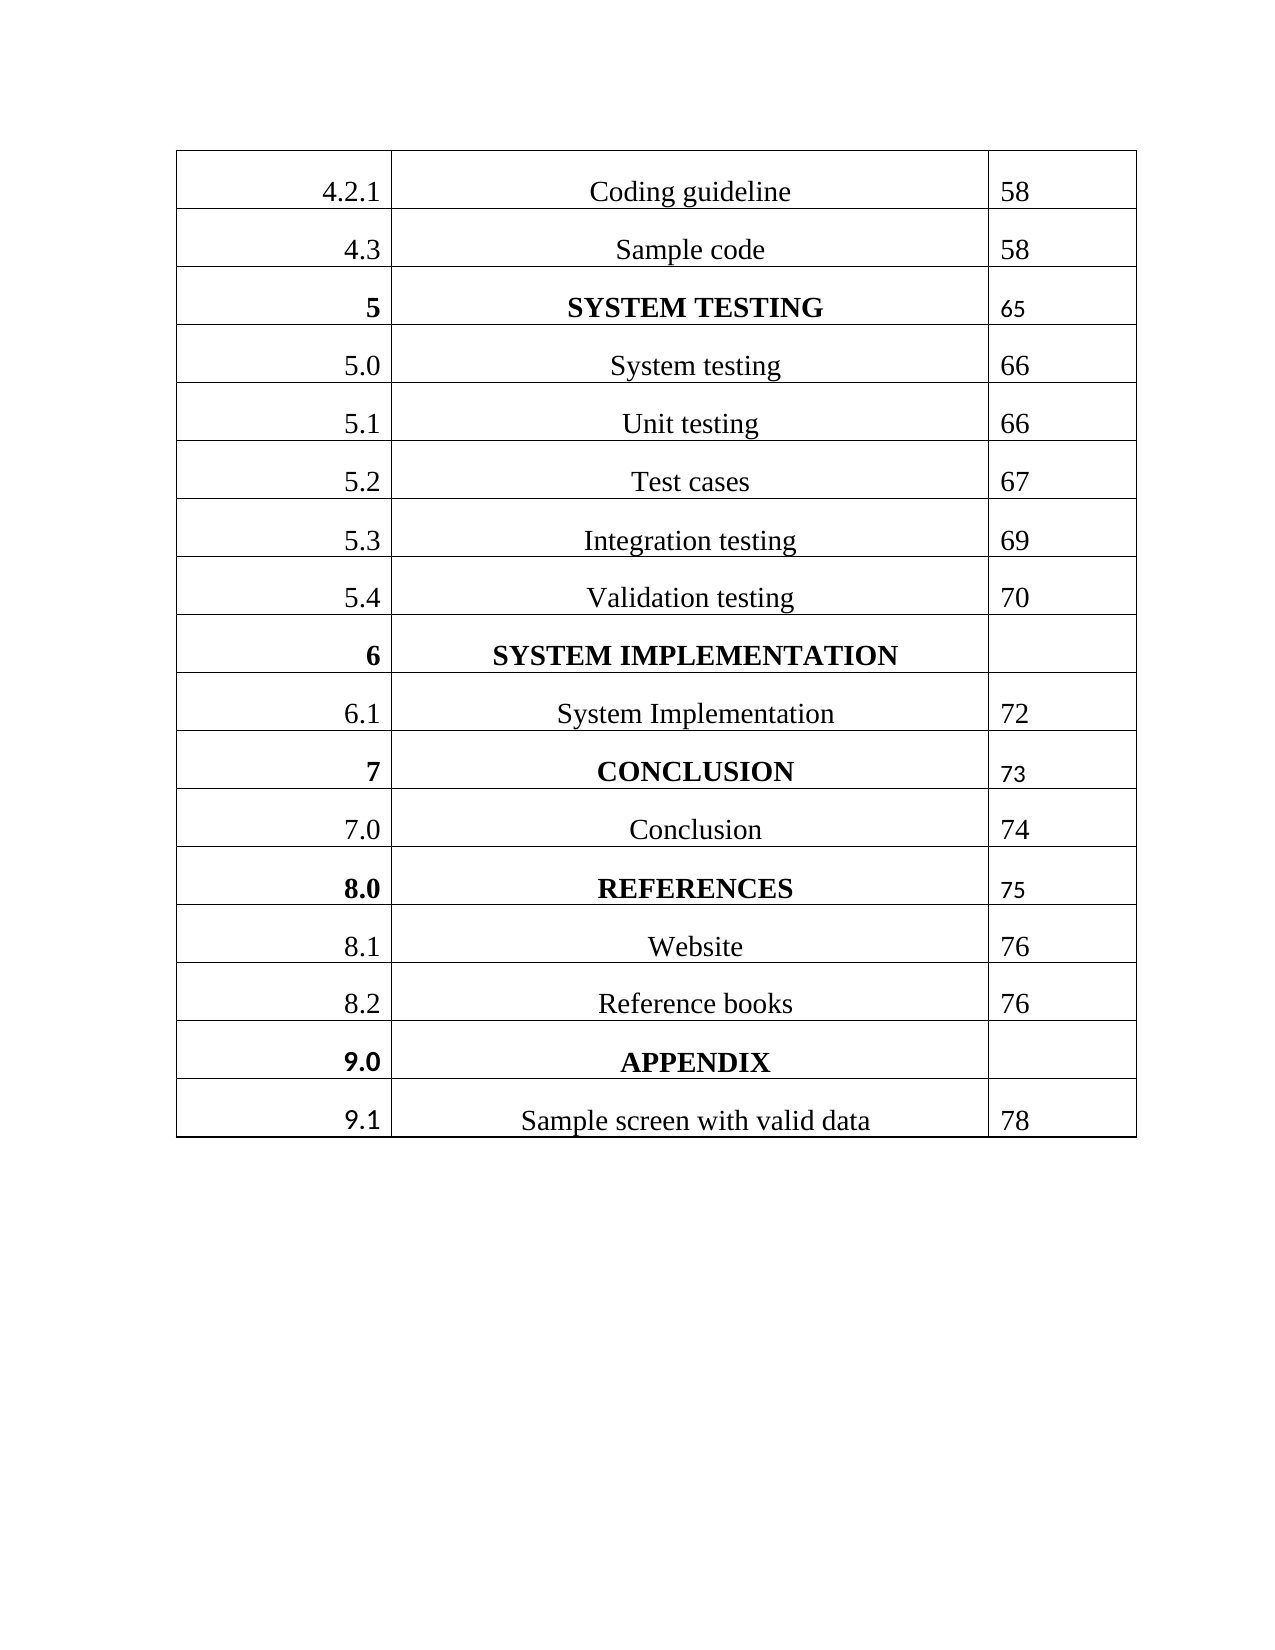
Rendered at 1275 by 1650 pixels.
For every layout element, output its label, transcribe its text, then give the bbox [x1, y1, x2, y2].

table_cell 72 [989, 673, 1136, 730]
table_cell 9.0 [177, 1021, 391, 1078]
table_cell 5.1 [177, 383, 391, 440]
table_cell Test cases [392, 441, 988, 498]
table_cell 8.2 [177, 963, 391, 1020]
table_cell 5 [177, 267, 391, 324]
table_cell 65 [989, 267, 1136, 324]
table_cell SYSTEM IMPLEMENTATION [392, 615, 988, 672]
table_cell 66 [989, 383, 1136, 440]
table_cell Conclusion [392, 789, 988, 846]
table_cell [989, 615, 1136, 672]
table_cell CONCLUSION [392, 731, 988, 788]
table_cell 4.2.1 [177, 151, 391, 208]
table_cell 67 [989, 441, 1136, 498]
table_cell 5.4 [177, 557, 391, 614]
table_cell Sample screen with valid data [392, 1079, 988, 1136]
table_cell 78 [989, 1079, 1136, 1136]
table_cell 69 [989, 499, 1136, 556]
table_cell 58 [989, 151, 1136, 208]
table_cell SYSTEM TESTING [392, 267, 988, 324]
table_cell 9.1 [177, 1079, 391, 1136]
table_cell 8.0 [177, 847, 391, 904]
table_cell 8.1 [177, 905, 391, 962]
table_cell 58 [989, 209, 1136, 266]
table_cell Integration testing [392, 499, 988, 556]
table_cell 6.1 [177, 673, 391, 730]
table_cell Coding guideline [392, 151, 988, 208]
table_cell 75 [989, 847, 1136, 904]
table_cell 76 [989, 963, 1136, 1020]
table_cell 5.2 [177, 441, 391, 498]
table_cell APPENDIX [392, 1021, 988, 1078]
table_cell System testing [392, 325, 988, 382]
table_cell 73 [989, 731, 1136, 788]
table_cell 5.0 [177, 325, 391, 382]
table_cell 5.3 [177, 499, 391, 556]
table_cell System Implementation [392, 673, 988, 730]
table_cell [989, 1021, 1136, 1078]
table_cell 70 [989, 557, 1136, 614]
table_cell 7.0 [177, 789, 391, 846]
table_cell Validation testing [392, 557, 988, 614]
table_cell Unit testing [392, 383, 988, 440]
table_cell Sample code [392, 209, 988, 266]
table_cell 66 [989, 325, 1136, 382]
table_cell 7 [177, 731, 391, 788]
table_cell 6 [177, 615, 391, 672]
table_cell Website [392, 905, 988, 962]
table_cell 76 [989, 905, 1136, 962]
table_cell REFERENCES [392, 847, 988, 904]
table_cell 4.3 [177, 209, 391, 266]
table_cell 74 [989, 789, 1136, 846]
table_cell Reference books [392, 963, 988, 1020]
